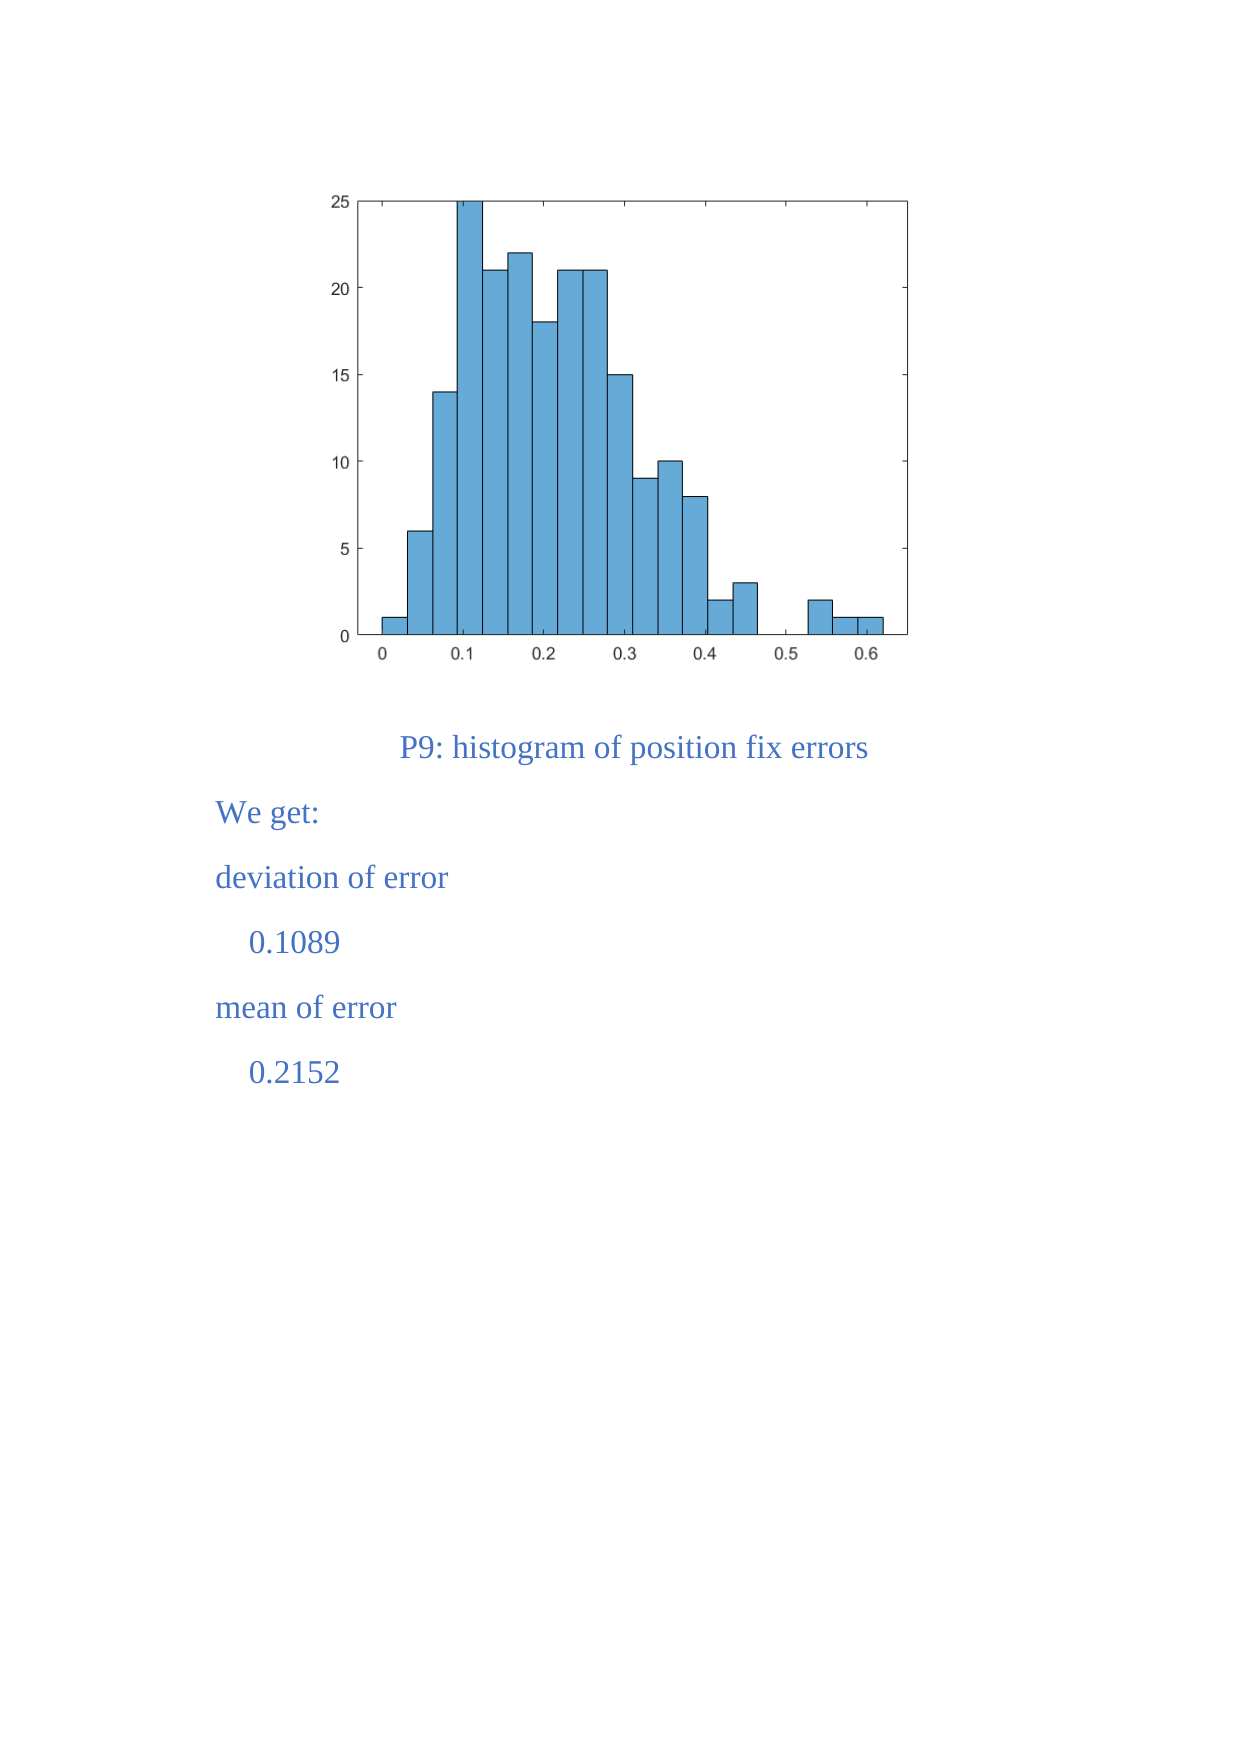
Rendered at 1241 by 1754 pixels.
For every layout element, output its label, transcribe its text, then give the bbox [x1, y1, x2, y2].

text mean of error [187, 974, 1053, 1039]
text 0.1089 [187, 909, 1053, 974]
text We get: [187, 779, 1053, 844]
text P9: histogram of position fix errors [187, 714, 1053, 779]
text deviation of error [187, 844, 1053, 909]
text 0.2152 [187, 1039, 1053, 1104]
picture [265, 162, 975, 694]
